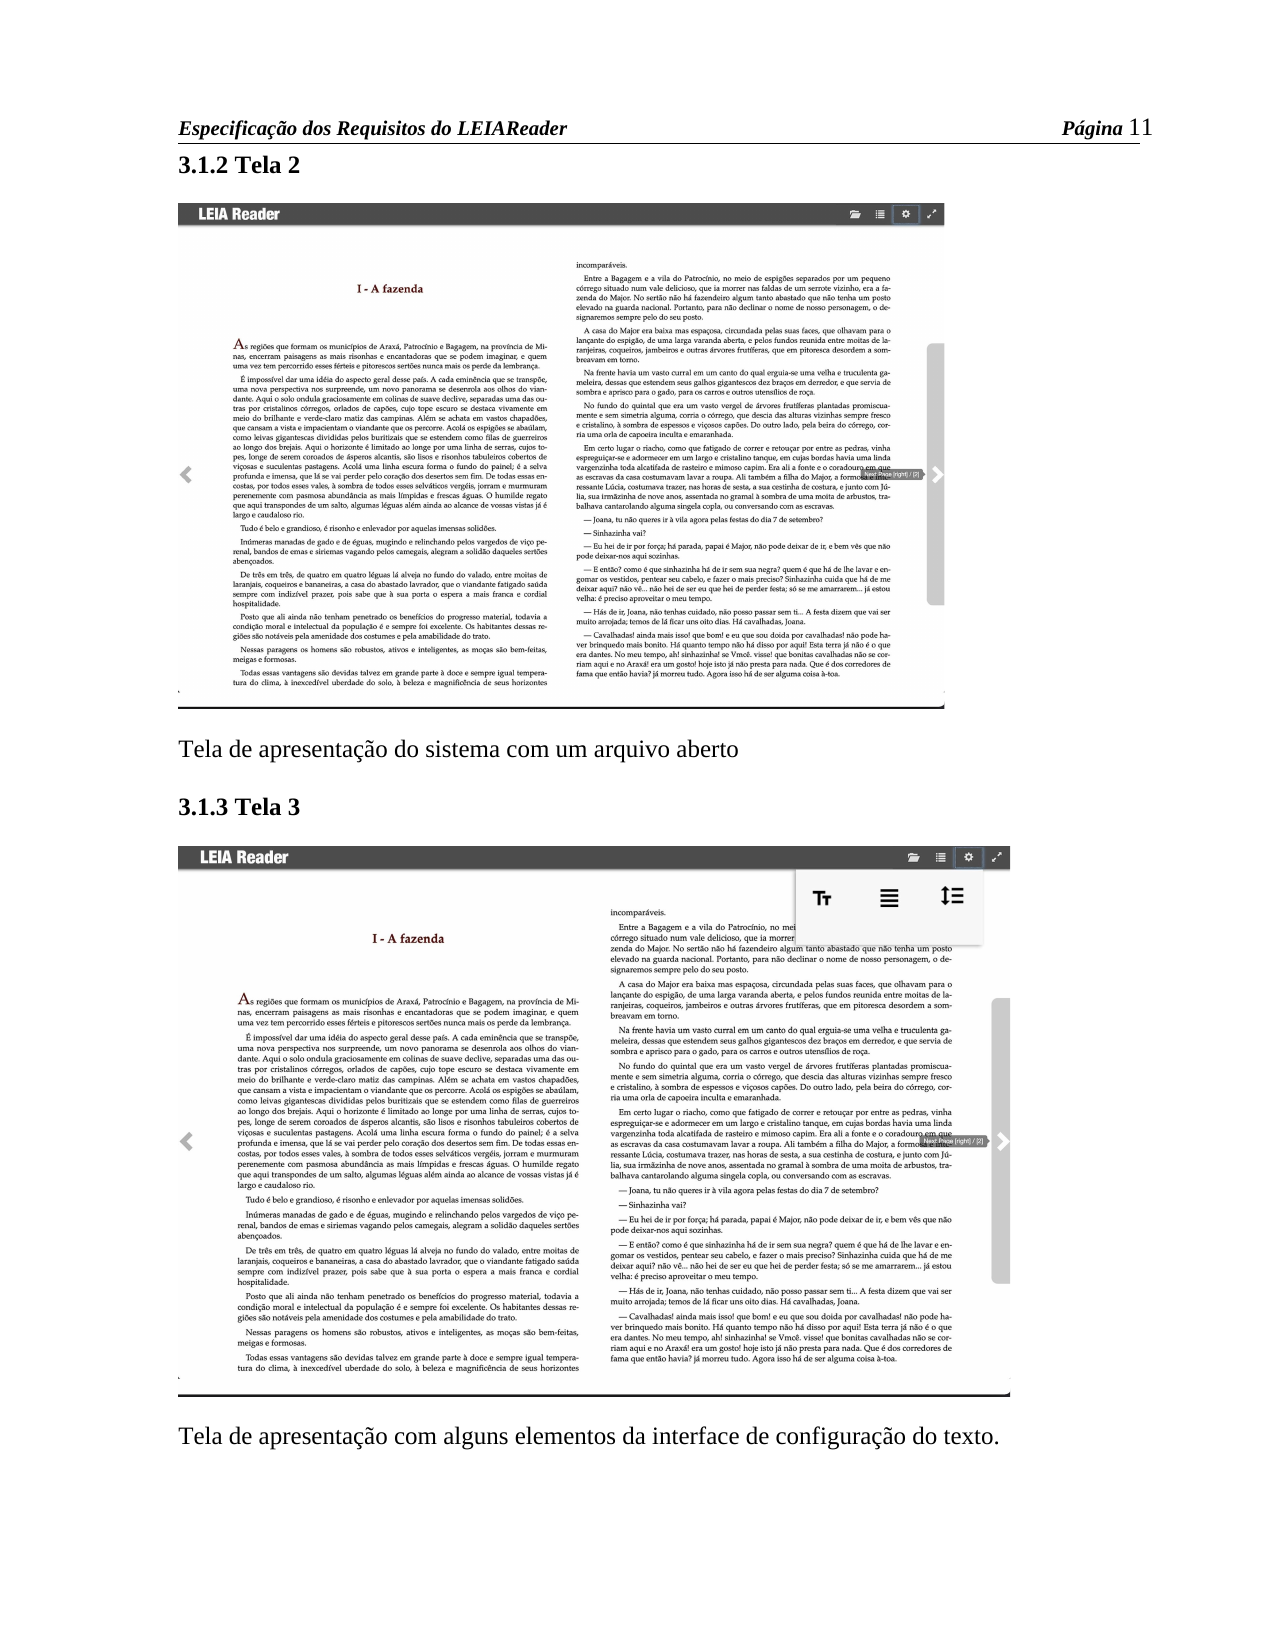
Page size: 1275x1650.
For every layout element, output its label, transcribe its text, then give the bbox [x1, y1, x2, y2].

picture [178, 203, 945, 709]
text Tela de apresentação com alguns elementos da interface de configuração do texto. [178, 1421, 1140, 1450]
picture [178, 846, 1011, 1397]
text 3.1.2 Tela 2 [178, 150, 1140, 179]
text Tela de apresentação do sistema com um arquivo aberto [178, 734, 1140, 763]
text 3.1.3 Tela 3 [178, 792, 1140, 821]
